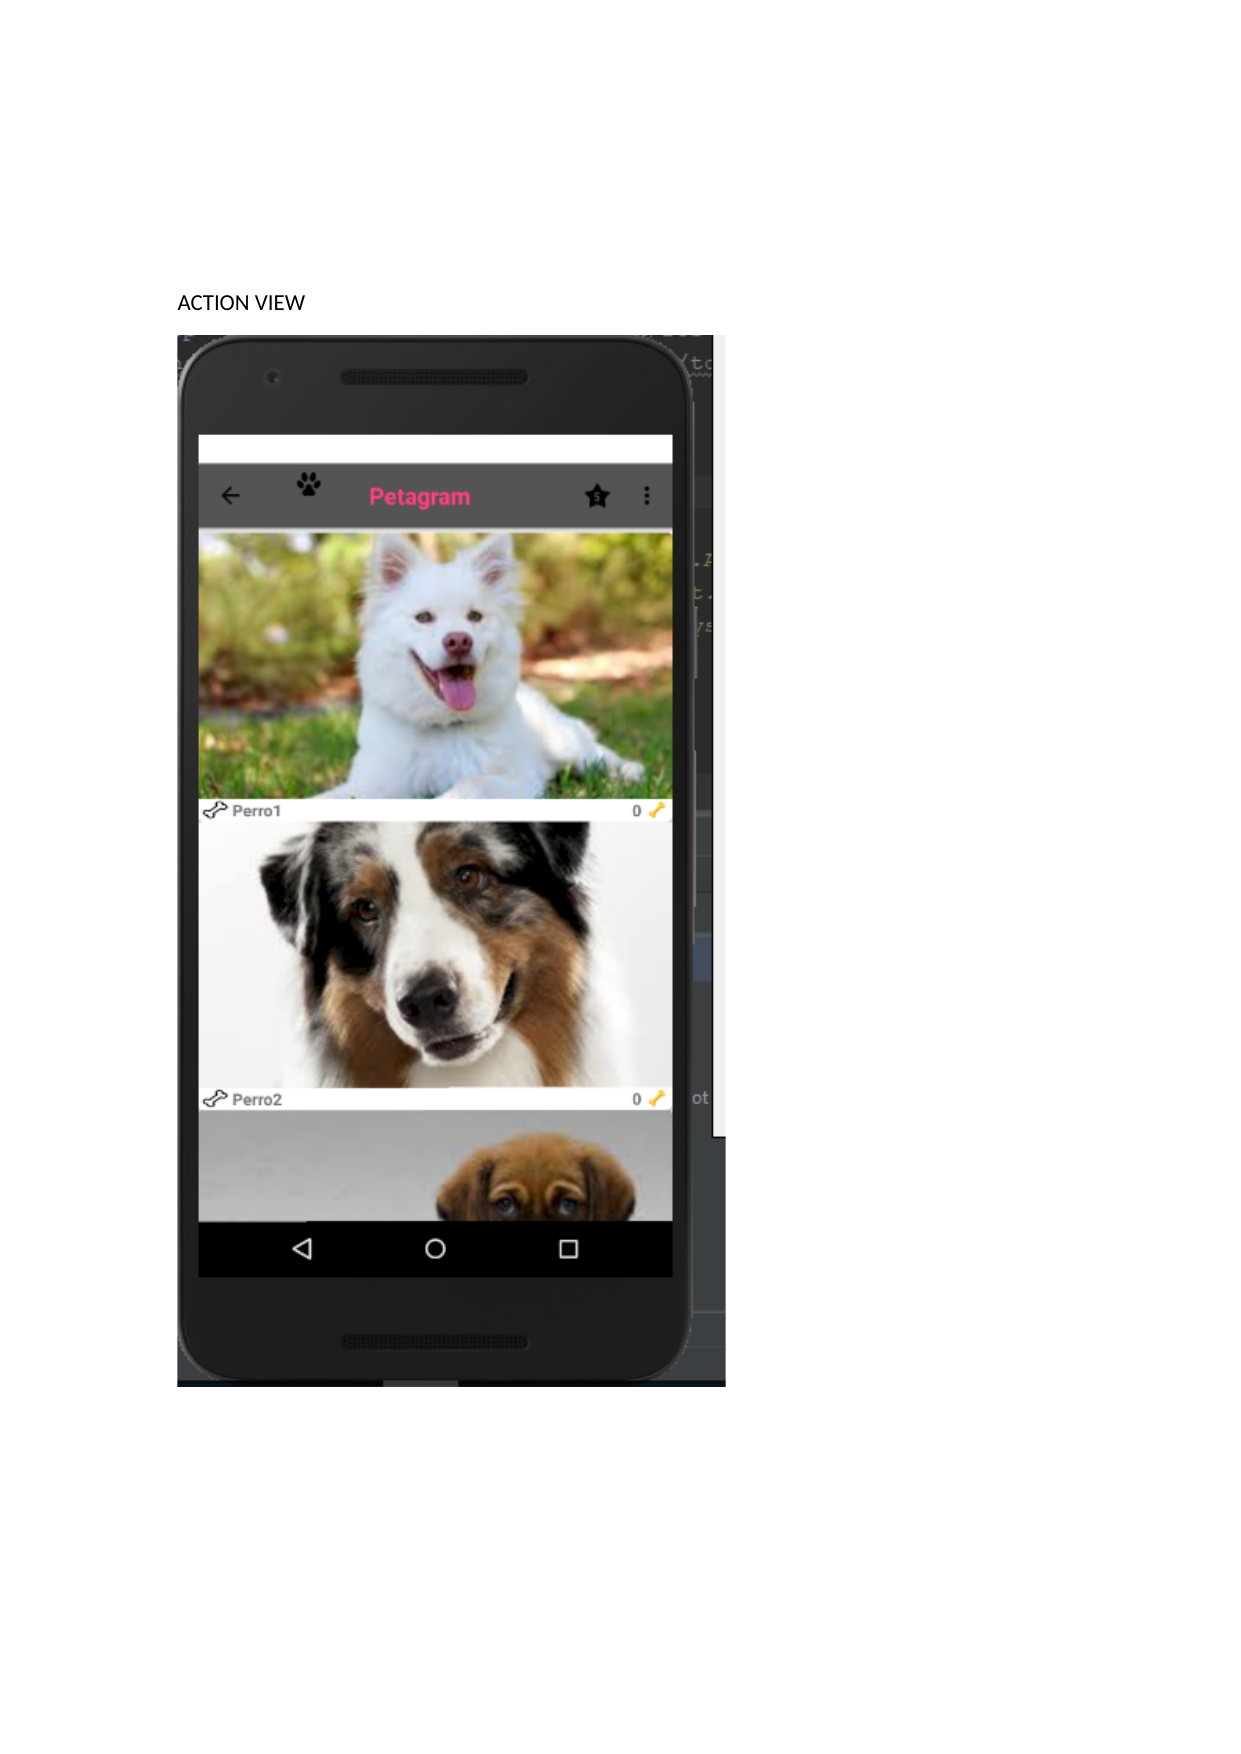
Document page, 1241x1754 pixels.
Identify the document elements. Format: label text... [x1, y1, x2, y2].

text ACTION VIEW [177, 288, 1063, 316]
picture [177, 335, 726, 1387]
